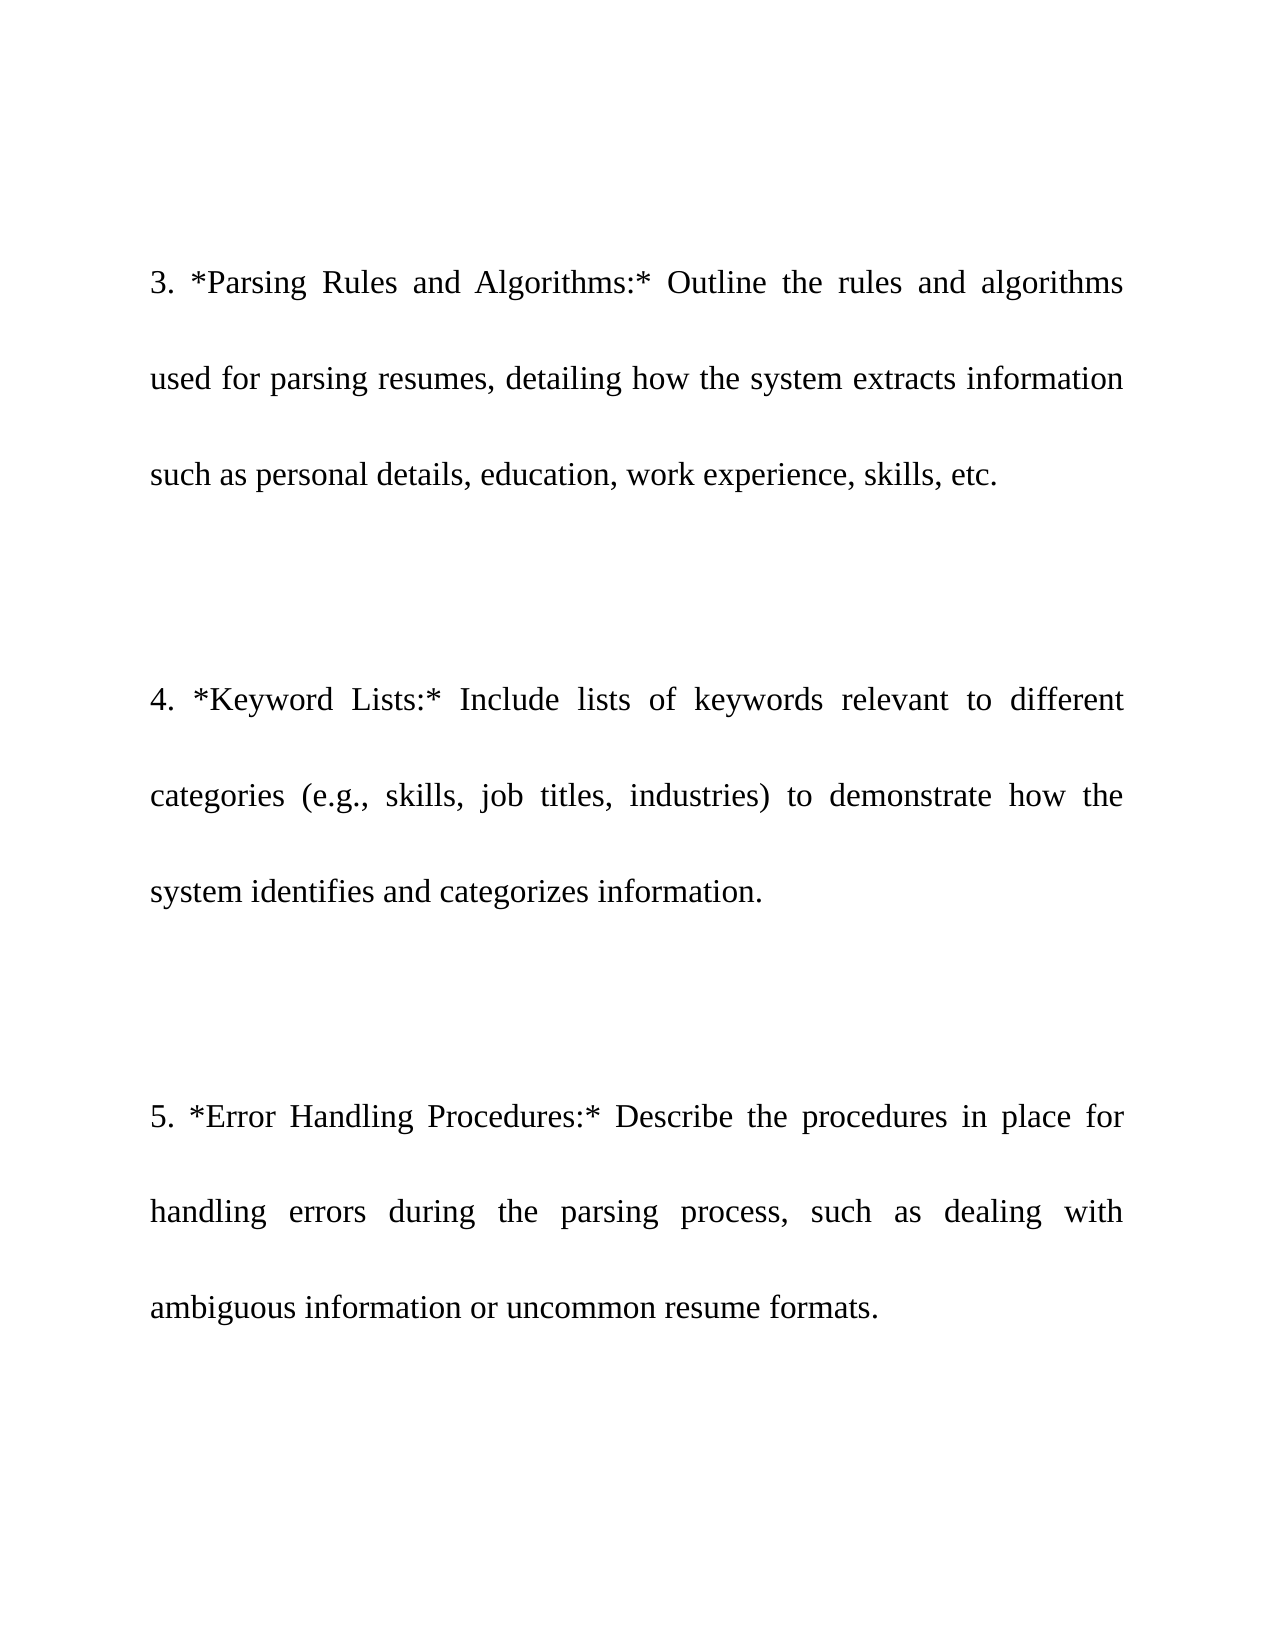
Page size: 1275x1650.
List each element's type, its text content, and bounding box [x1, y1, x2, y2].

text 3. *Parsing Rules and Algorithms:* Outline the rules and algorithms used for parsing resumes, detailing how the system extracts information such as personal details, education, work experience, skills, etc. [150, 262, 1125, 492]
text 5. *Error Handling Procedures:* Describe the procedures in place for handling errors during the parsing process, such as dealing with ambiguous information or uncommon resume formats. [150, 1096, 1125, 1326]
text 4. *Keyword Lists:* Include lists of keywords relevant to different categories (e.g., skills, job titles, industries) to demonstrate how the system identifies and categorizes information. [150, 679, 1125, 909]
